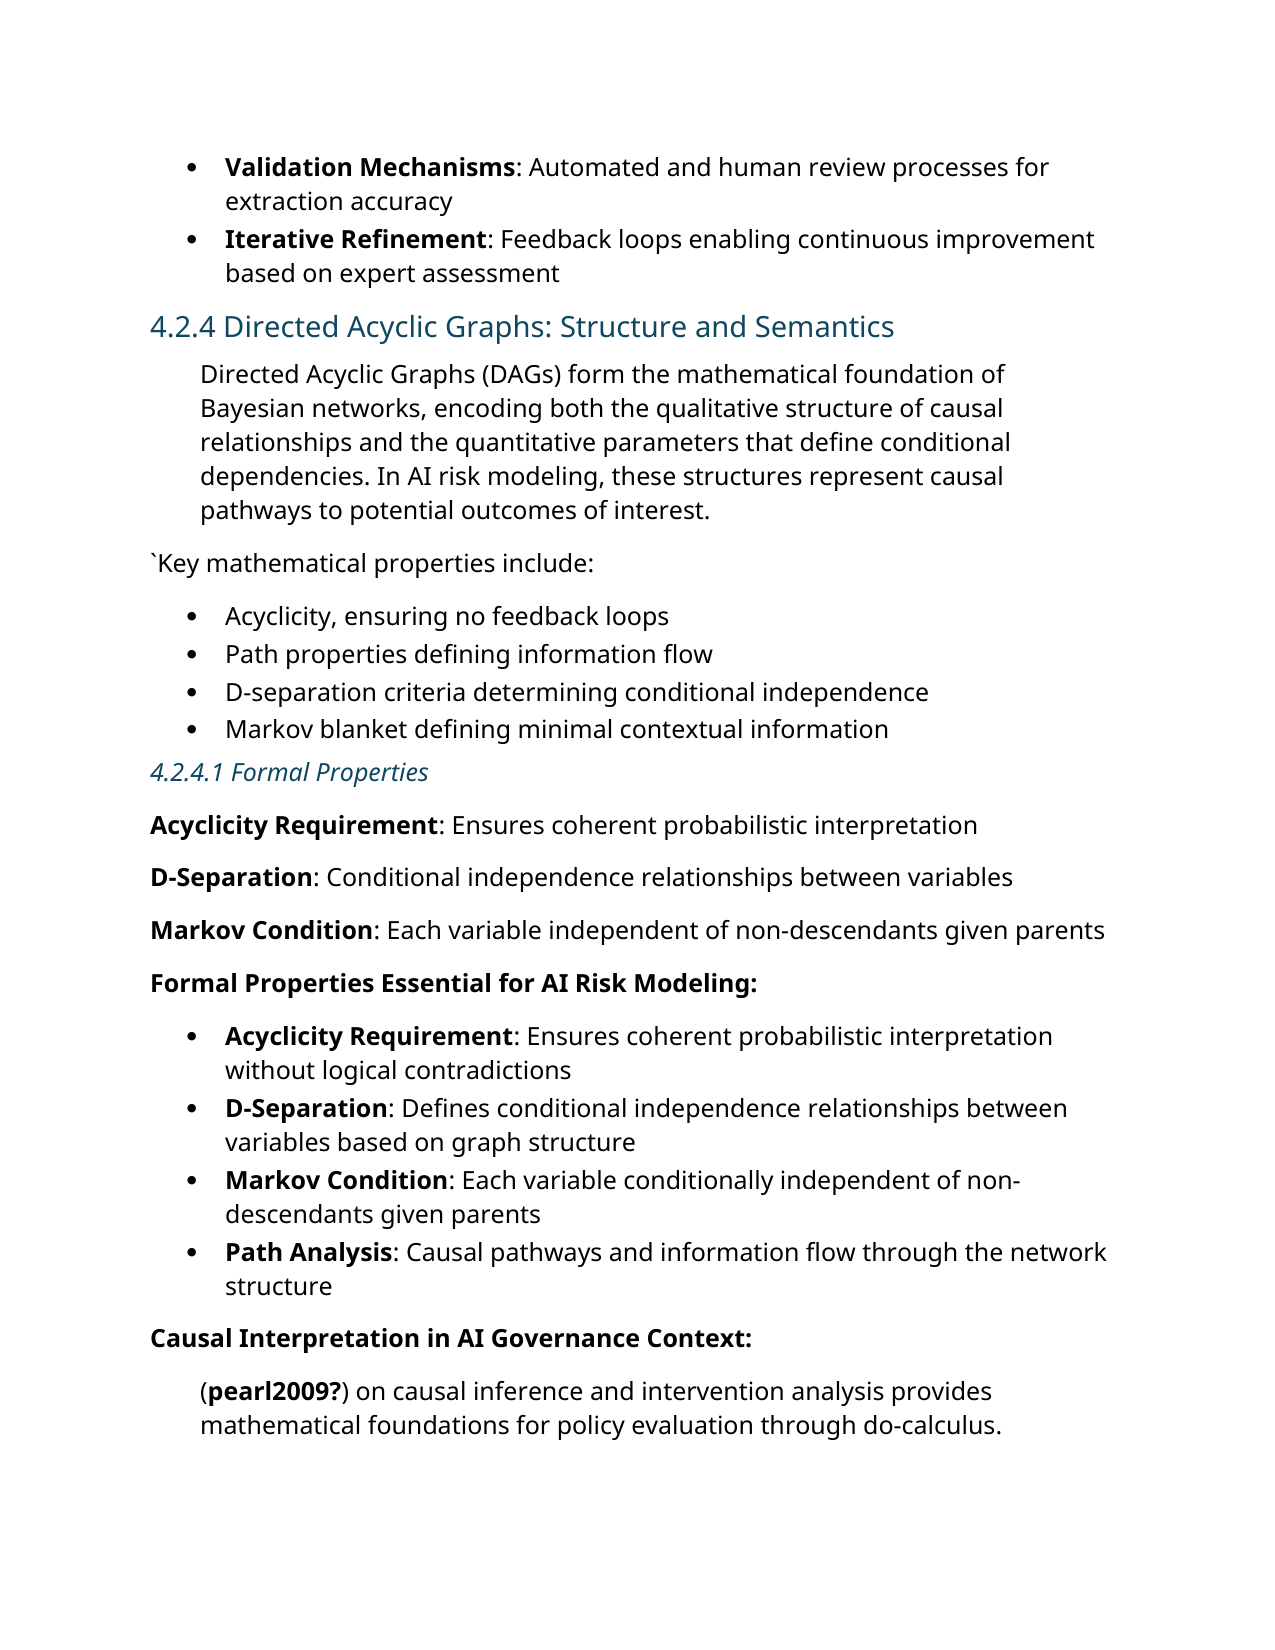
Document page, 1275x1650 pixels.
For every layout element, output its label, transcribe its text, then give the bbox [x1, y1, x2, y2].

list Acyclicity Requirement: Ensures coherent probabilistic interpretation without logical contradictions [187, 1018, 1125, 1087]
subtitle 4.2.4.1 Formal Properties [150, 754, 1125, 788]
list Markov Condition: Each variable conditionally independent of non-descendants given parents [187, 1162, 1125, 1230]
list Validation Mechanisms: Automated and human review processes for extraction accuracy [187, 150, 1125, 218]
text Markov Condition: Each variable independent of non-descendants given parents [150, 913, 1125, 947]
text D-Separation: Conditional independence relationships between variables [150, 860, 1125, 894]
list D-Separation: Defines conditional independence relationships between variables based on graph structure [187, 1090, 1125, 1158]
text Directed Acyclic Graphs (DAGs) form the mathematical foundation of Bayesian networks, encoding both the qualitative structure of causal relationships and the quantitative parameters that define conditional dependencies. In AI risk modeling, these structures represent causal pathways to potential outcomes of interest. [200, 357, 1075, 527]
list Path Analysis: Causal pathways and information flow through the network structure [187, 1234, 1125, 1302]
text Acyclicity Requirement: Ensures coherent probabilistic interpretation [150, 807, 1125, 841]
list Markov blanket defining minimal contextual information [187, 712, 1125, 746]
list Acyclicity, ensuring no feedback loops [187, 599, 1125, 633]
text Causal Interpretation in AI Governance Context: [150, 1321, 1125, 1355]
subtitle 4.2.4 Directed Acyclic Graphs: Structure and Semantics [150, 307, 1125, 346]
text `Key mathematical properties include: [150, 546, 1125, 580]
list D-separation criteria determining conditional independence [187, 674, 1125, 708]
text Formal Properties Essential for AI Risk Modeling: [150, 966, 1125, 1000]
list Path properties defining information flow [187, 636, 1125, 671]
list Iterative Refinement: Feedback loops enabling continuous improvement based on expert assessment [187, 222, 1125, 290]
text (pearl2009?) on causal inference and intervention analysis provides mathematical foundations for policy evaluation through do-calculus. [200, 1374, 1075, 1442]
